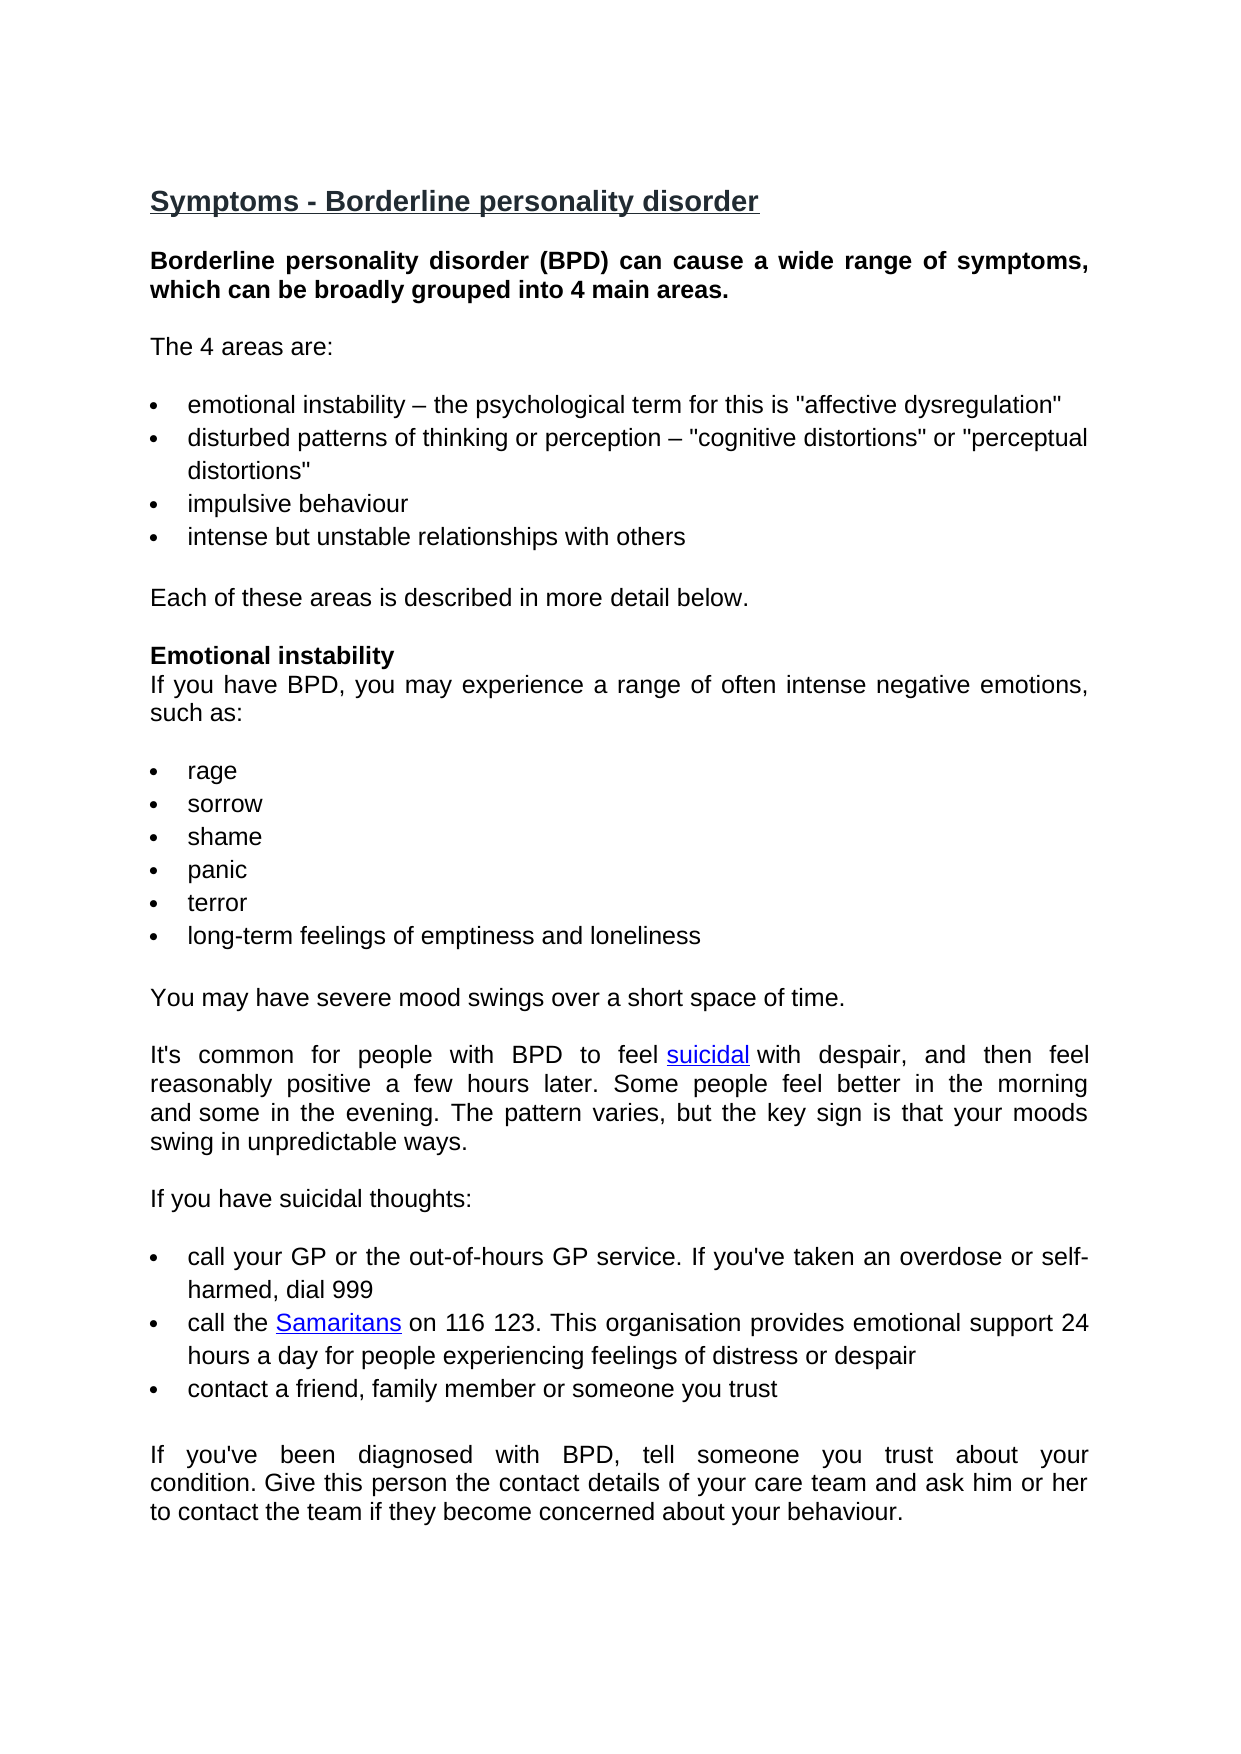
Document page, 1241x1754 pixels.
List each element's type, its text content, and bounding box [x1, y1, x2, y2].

list sorrow [150, 789, 1090, 818]
list call the Samaritans on 116 123. This organisation provides emotional support 24 hours a day for people experiencing feelings of distress or despair [150, 1308, 1090, 1369]
text It's common for people with BPD to feel suicidal with despair, and then feel reasonably positive a few hours later. Some people feel better in the morning and some in the evening. The pattern varies, but the key sign is that your moods swing in unpredictable ways. [150, 1040, 1090, 1155]
subtitle Emotional instability [150, 641, 1090, 670]
list shame [150, 822, 1090, 851]
list intense but unstable relationships with others [150, 522, 1090, 550]
list panic [150, 855, 1090, 884]
list disturbed patterns of thinking or perception – "cognitive distortions" or "perceptual distortions" [150, 423, 1090, 484]
list call your GP or the out-of-hours GP service. If you've taken an overdose or self-harmed, dial 999 [150, 1242, 1090, 1303]
text The 4 areas are: [150, 332, 1090, 361]
subtitle Symptoms - Borderline personality disorder [150, 183, 1090, 217]
text If you have suicidal thoughts: [150, 1184, 1090, 1213]
text If you have BPD, you may experience a range of often intense negative emotions, such as: [150, 670, 1090, 727]
text Borderline personality disorder (BPD) can cause a wide range of symptoms, which can be broadly grouped into 4 main areas. [150, 246, 1090, 303]
text Each of these areas is described in more detail below. [150, 583, 1090, 612]
list terror [150, 888, 1090, 917]
list impulsive behaviour [150, 489, 1090, 517]
text You may have severe mood swings over a short space of time. [150, 983, 1090, 1012]
list long-term feelings of emptiness and loneliness [150, 921, 1090, 950]
list emotional instability – the psychological term for this is "affective dysregulation" [150, 389, 1090, 418]
text If you've been diagnosed with BPD, tell someone you trust about your condition. Give this person the contact details of your care team and ask him or her to contact the team if they become concerned about your behaviour. [150, 1440, 1090, 1526]
list contact a friend, family member or someone you trust [150, 1374, 1090, 1402]
list rage [150, 756, 1090, 785]
